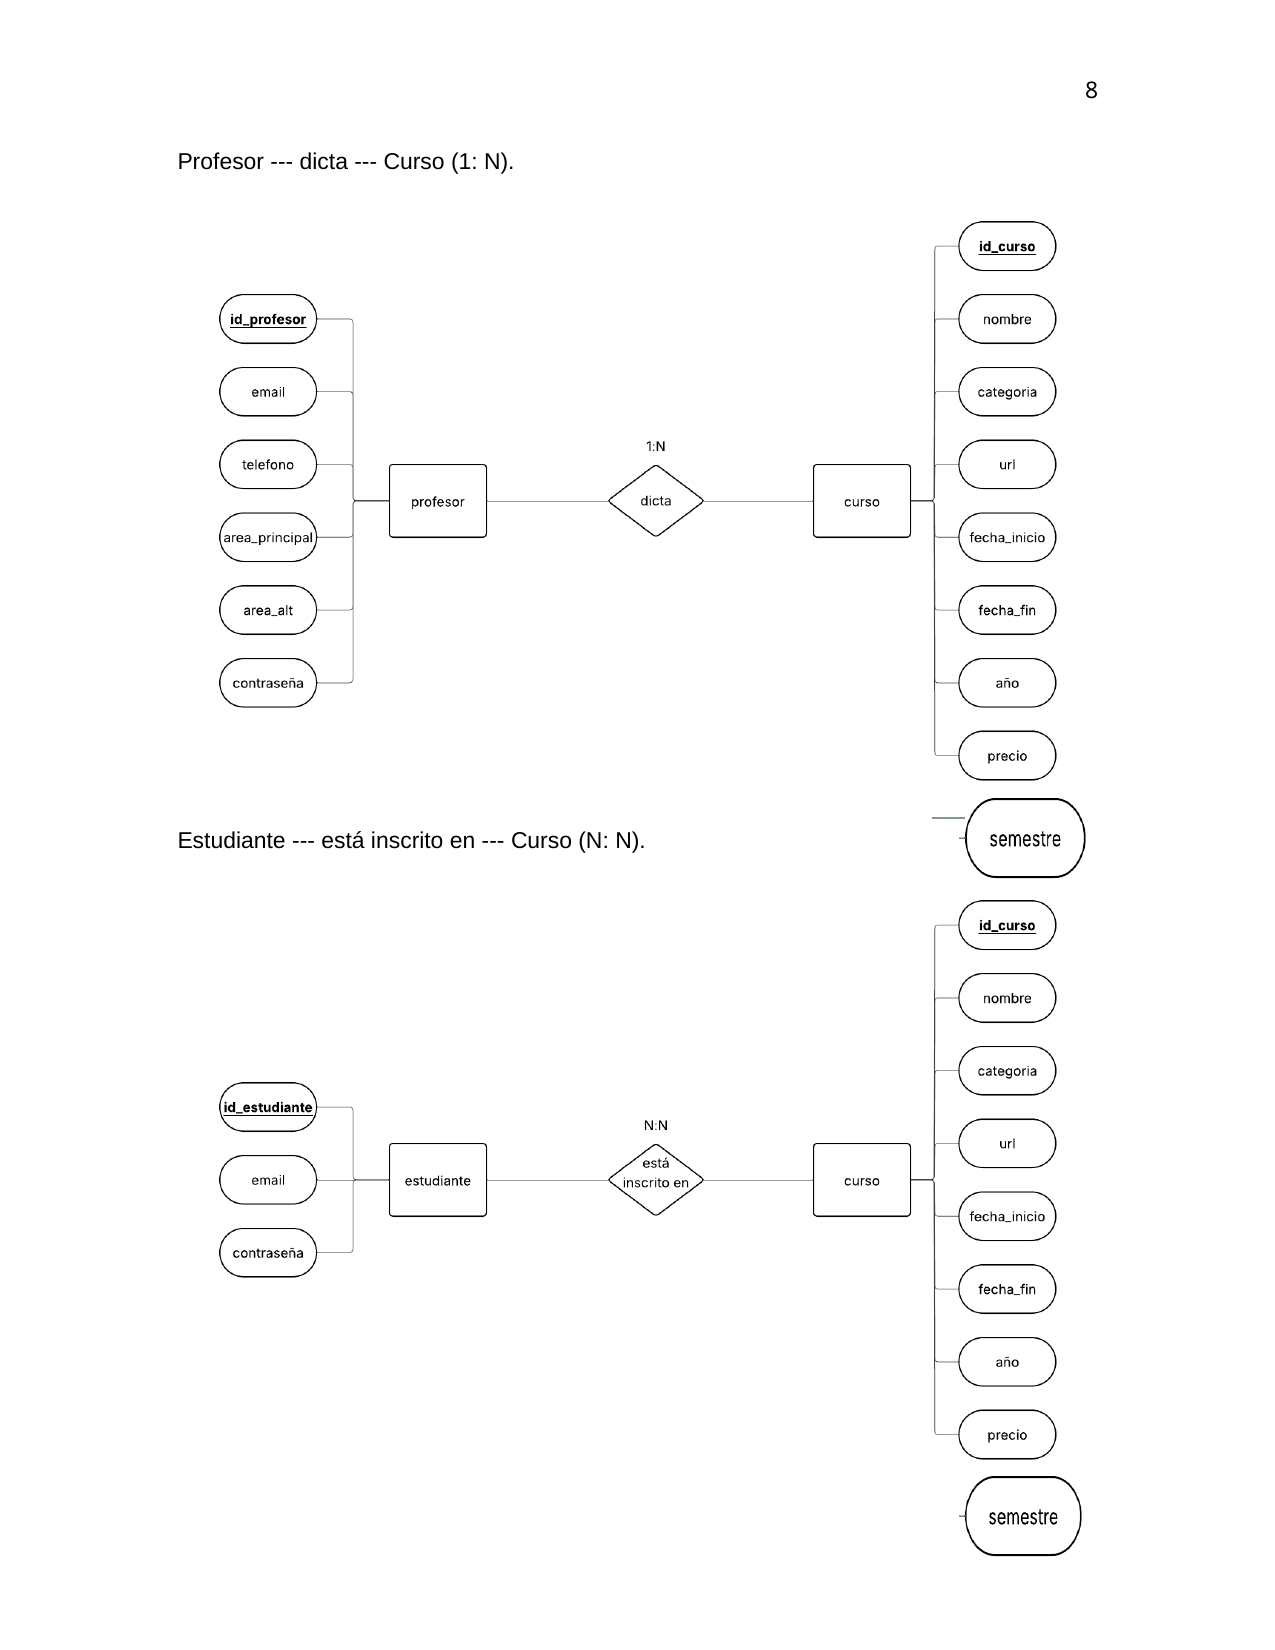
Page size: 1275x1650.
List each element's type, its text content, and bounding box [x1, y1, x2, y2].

text Profesor --- dicta --- Curso (1: N). [177, 148, 1098, 174]
text Estudiante --- está inscrito en --- Curso (N: N). [177, 827, 959, 853]
picture [177, 193, 1098, 1559]
